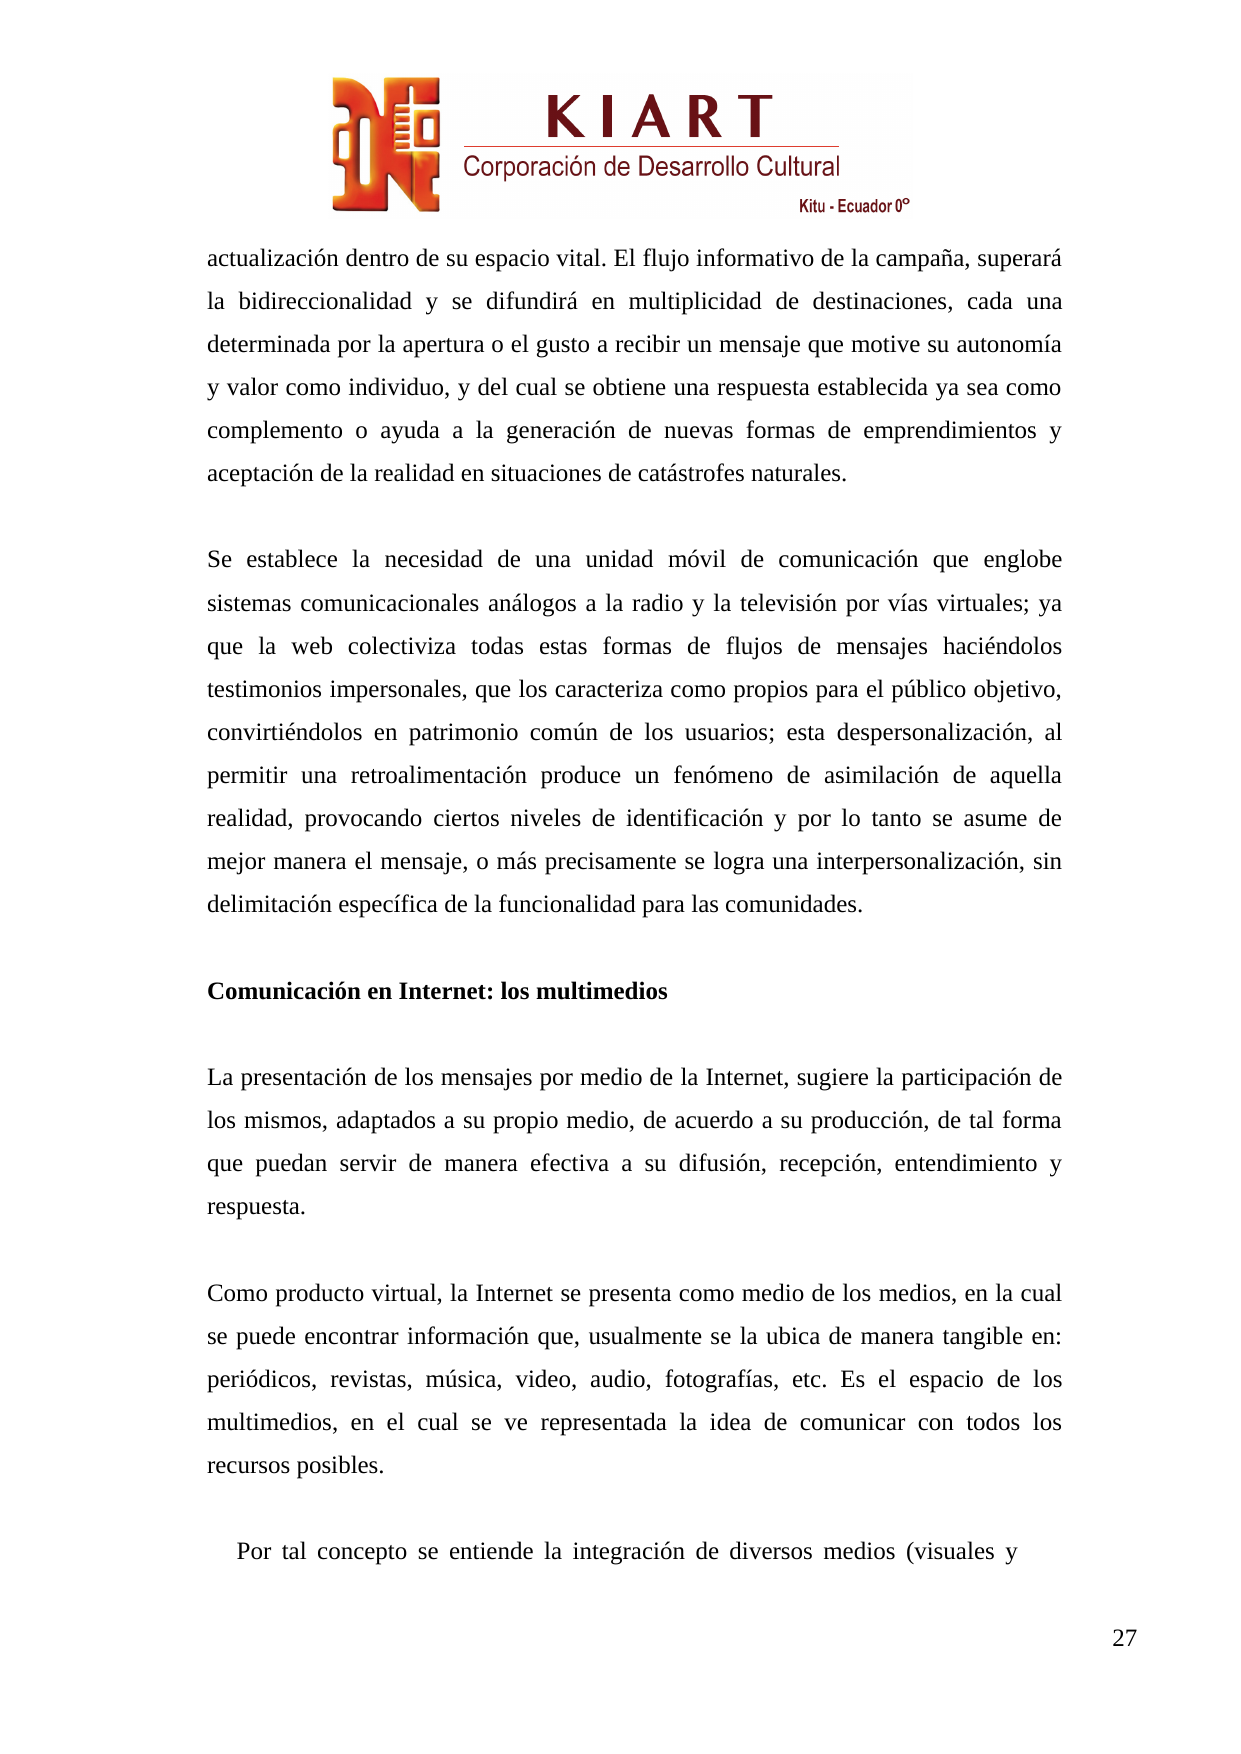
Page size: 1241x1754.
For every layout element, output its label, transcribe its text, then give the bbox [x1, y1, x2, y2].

text La presentación de los mensajes por medio de la Internet, sugiere la participación de los mismos, adaptados a su propio medio, de acuerdo a su producción, de tal forma que puedan servir de manera efectiva a su difusión, recepción, entendimiento y respuesta. [207, 1062, 1063, 1220]
text Comunicación en Internet: los multimedios [207, 976, 1063, 1004]
text Como producto virtual, la Internet se presenta como medio de los medios, en la cual se puede encontrar información que, usualmente se la ubica de manera tangible en: periódicos, revistas, música, video, audio, fotografías, etc. Es el espacio de los multimedios, en el cual se ve representada la idea de comunicar con todos los recursos posibles. [207, 1278, 1063, 1479]
text Se establece la necesidad de una unidad móvil de comunicación que englobe sistemas comunicacionales análogos a la radio y la televisión por vías virtuales; ya que la web colectiviza todas estas formas de flujos de mensajes haciéndolos testimonios impersonales, que los caracteriza como propios para el público objetivo, convirtiéndolos en patrimonio común de los usuarios; esta despersonalización, al permitir una retroalimentación produce un fenómeno de asimilación de aquella realidad, provocando ciertos niveles de identificación y por lo tanto se asume de mejor manera el mensaje, o más precisamente se logra una interpersonalización, sin delimitación específica de la funcionalidad para las comunidades. [207, 544, 1063, 918]
picture [328, 73, 913, 219]
